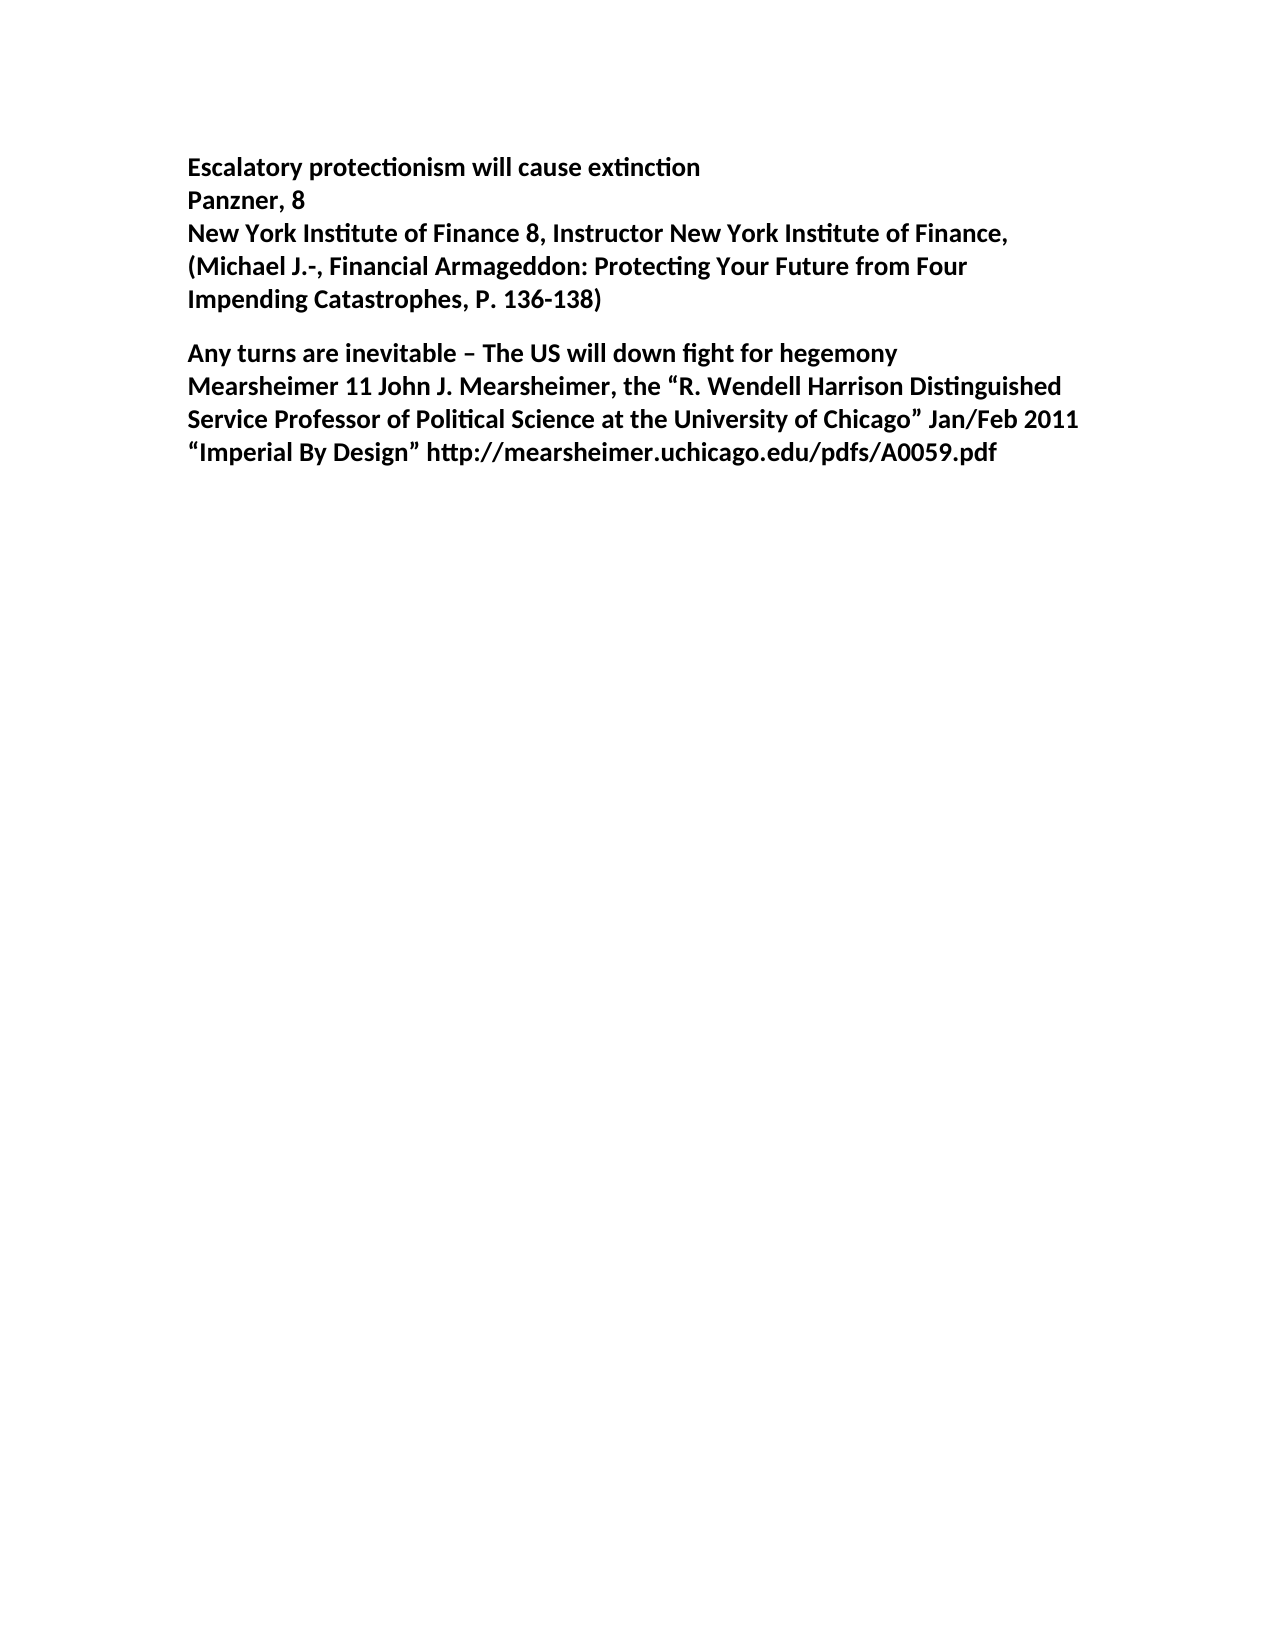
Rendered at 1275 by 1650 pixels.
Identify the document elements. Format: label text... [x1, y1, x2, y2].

text Panzner, 8 [187, 183, 1087, 216]
subtitle Any turns are inevitable – The US will down fight for hegemony [187, 336, 1087, 369]
subtitle Escalatory protectionism will cause extinction [187, 150, 1087, 183]
text Mearsheimer 11 John J. Mearsheimer, the “R. Wendell Harrison Distinguished Service Professor of Political Science at the University of Chicago” Jan/Feb 2011 “Imperial By Design” http://mearsheimer.uchicago.edu/pdfs/A0059.pdf [187, 369, 1087, 468]
text New York Institute of Finance 8, Instructor New York Institute of Finance, (Michael J.-, Financial Armageddon: Protecting Your Future from Four Impending Catastrophes, P. 136-138) [187, 216, 1087, 315]
